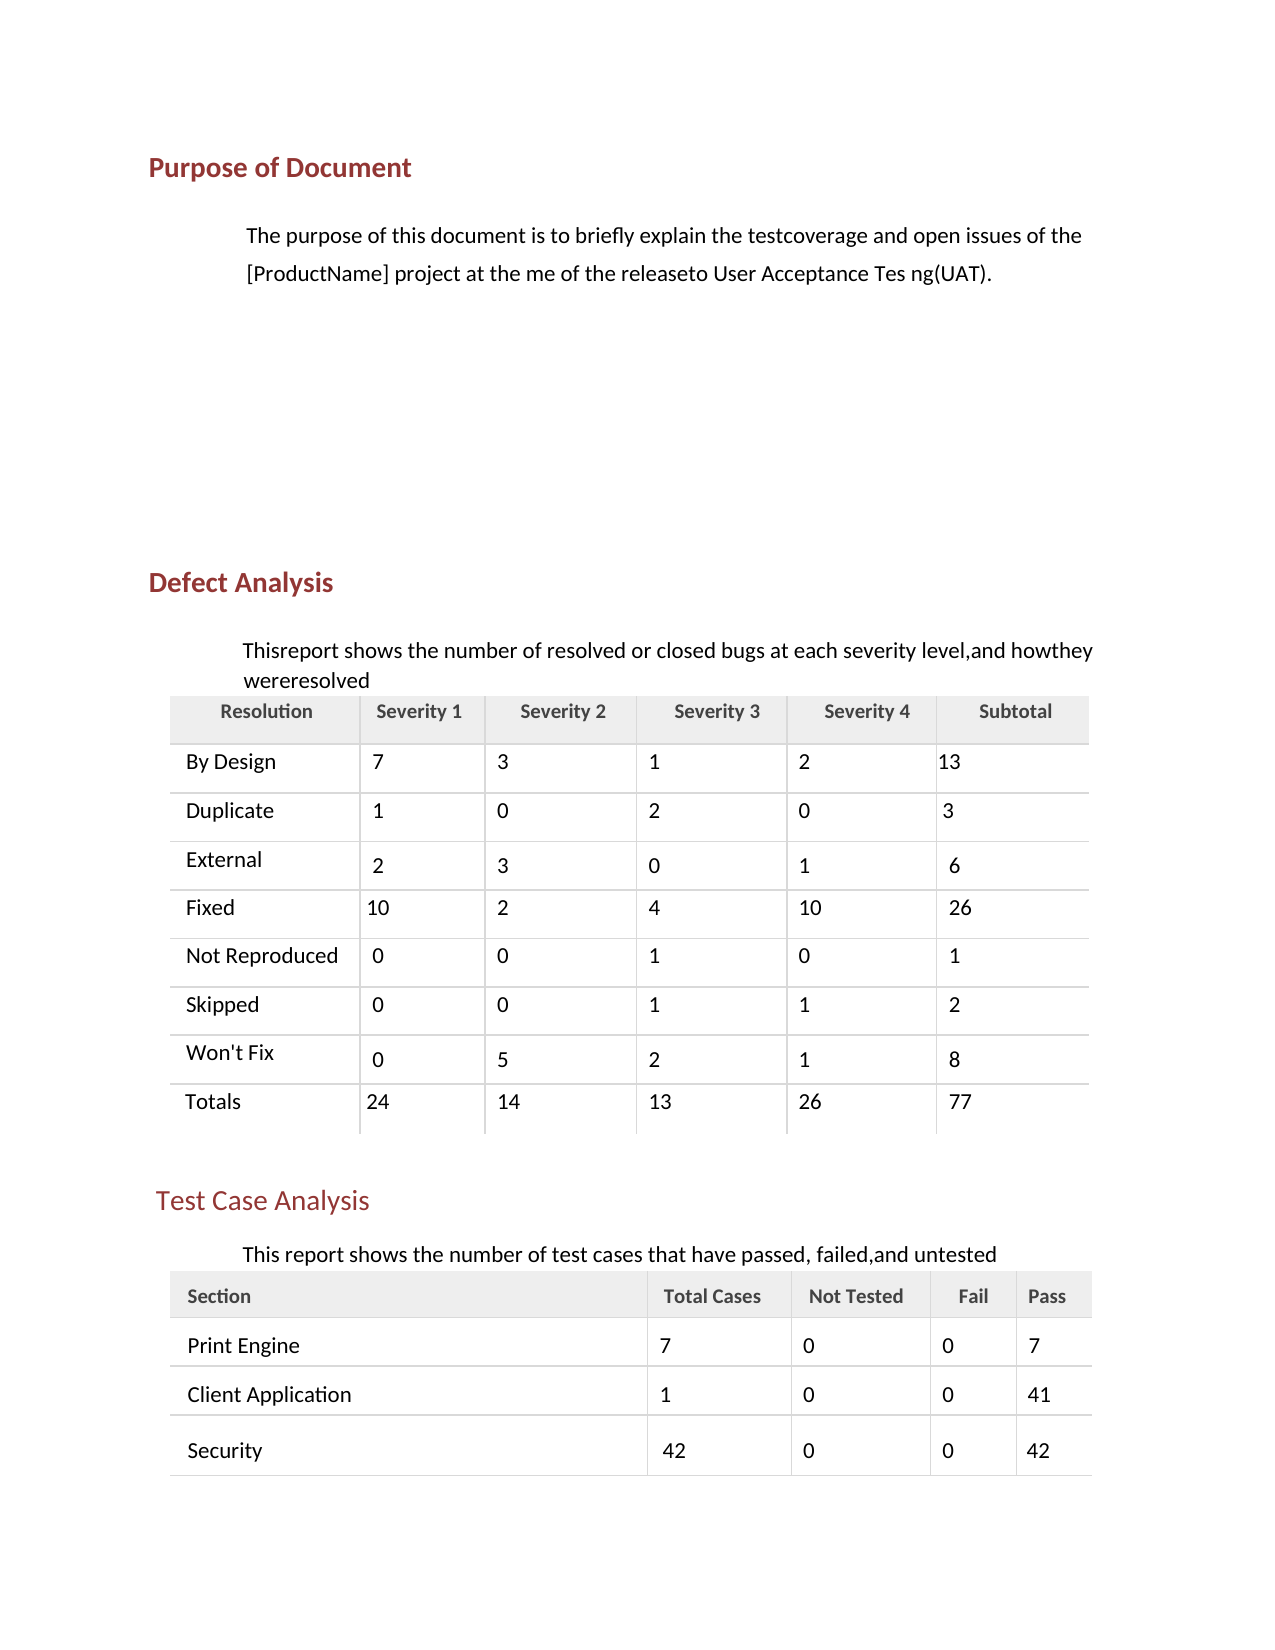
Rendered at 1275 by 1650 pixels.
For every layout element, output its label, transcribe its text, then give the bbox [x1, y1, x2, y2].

table_cell 42 [648, 1416, 791, 1475]
table_cell 0 [792, 1367, 930, 1414]
text Thisreport shows the number of resolved or closed bugs at each severity level,and howthey wereresolved [242, 636, 1171, 694]
table_cell 0 [486, 794, 636, 841]
table_cell 1 [637, 745, 786, 792]
table_cell 26 [788, 1085, 936, 1134]
table_cell 7 [648, 1318, 791, 1365]
table_cell 5 [486, 1036, 636, 1083]
table_cell Print Engine [170, 1318, 647, 1365]
table_cell 0 [486, 988, 636, 1034]
table_header Severity 2 [486, 696, 636, 743]
table_cell 1 [637, 939, 786, 986]
table_cell Security [170, 1416, 647, 1475]
table_cell Skipped [170, 988, 359, 1034]
table_cell 0 [486, 939, 636, 986]
table_header Resolution [170, 696, 359, 743]
table_cell 0 [361, 939, 484, 986]
table_cell 0 [788, 939, 936, 986]
table_cell 0 [361, 988, 484, 1034]
table_cell 1 [637, 988, 786, 1034]
table_cell 7 [1017, 1318, 1092, 1365]
table_cell 4 [637, 891, 786, 937]
table_cell 0 [788, 794, 936, 841]
text The purpose of this document is to briefly explain the testcoverage and open issues of the [137, 221, 1083, 249]
table_cell 1 [361, 794, 484, 841]
table_header Severity 3 [637, 696, 786, 743]
table_cell 0 [931, 1367, 1016, 1414]
table_cell 42 [1017, 1416, 1092, 1475]
table_cell 8 [937, 1036, 1089, 1083]
table_header Pass [1017, 1271, 1092, 1317]
table_cell 26 [937, 891, 1089, 937]
table_cell 0 [792, 1318, 930, 1365]
table_cell 10 [361, 891, 484, 937]
subtitle Defect Analysis [148, 564, 1171, 599]
table_cell 1 [788, 842, 936, 889]
table_cell Won't Fix [170, 1036, 359, 1083]
table_cell 2 [486, 891, 636, 937]
table_header Section [170, 1271, 647, 1317]
table_cell 0 [637, 842, 786, 889]
table_header Not Tested [792, 1271, 930, 1317]
table_cell 1 [788, 1036, 936, 1083]
table_cell 2 [361, 842, 484, 889]
table_cell 13 [637, 1085, 786, 1134]
table_header Subtotal [937, 696, 1089, 743]
table_cell 3 [486, 745, 636, 792]
table_cell 41 [1017, 1367, 1092, 1414]
table_cell Duplicate [170, 794, 359, 841]
text Test Case Analysis [150, 1182, 1171, 1217]
subtitle Purpose of Document [148, 149, 1171, 185]
table_header Severity 1 [361, 696, 484, 743]
text This report shows the number of test cases that have passed, failed,and untested [242, 1241, 1171, 1269]
table_cell 1 [788, 988, 936, 1034]
table_cell 1 [648, 1367, 791, 1414]
table_cell 2 [937, 988, 1089, 1034]
table_cell Totals [170, 1085, 359, 1134]
table_cell 0 [931, 1318, 1016, 1365]
table_cell By Design [170, 745, 359, 792]
table_cell 3 [937, 794, 1089, 841]
text [ProductName] project at the me of the releaseto User Acceptance Tes ng(UAT). [137, 259, 1103, 287]
table_cell Not Reproduced [170, 939, 359, 986]
table_cell Fixed [170, 891, 359, 937]
table_cell 2 [637, 794, 786, 841]
table_cell 6 [937, 842, 1089, 889]
table_cell 10 [788, 891, 936, 937]
table_header Severity 4 [788, 696, 936, 743]
table_cell 14 [486, 1085, 636, 1134]
table_cell 0 [361, 1036, 484, 1083]
table_header Fail [931, 1271, 1016, 1317]
table_cell 2 [788, 745, 936, 792]
table_cell 1 [937, 939, 1089, 986]
table_cell Client Application [170, 1367, 647, 1414]
table_cell External [170, 842, 359, 889]
table_cell 77 [937, 1085, 1089, 1134]
table_cell 7 [361, 745, 484, 792]
table_header Total Cases [648, 1271, 791, 1317]
table_cell 3 [486, 842, 636, 889]
table_cell 2 [637, 1036, 786, 1083]
table_cell 0 [931, 1416, 1016, 1475]
table_cell 24 [361, 1085, 484, 1134]
table_cell 0 [792, 1416, 930, 1475]
table_cell 13 [937, 745, 1089, 792]
